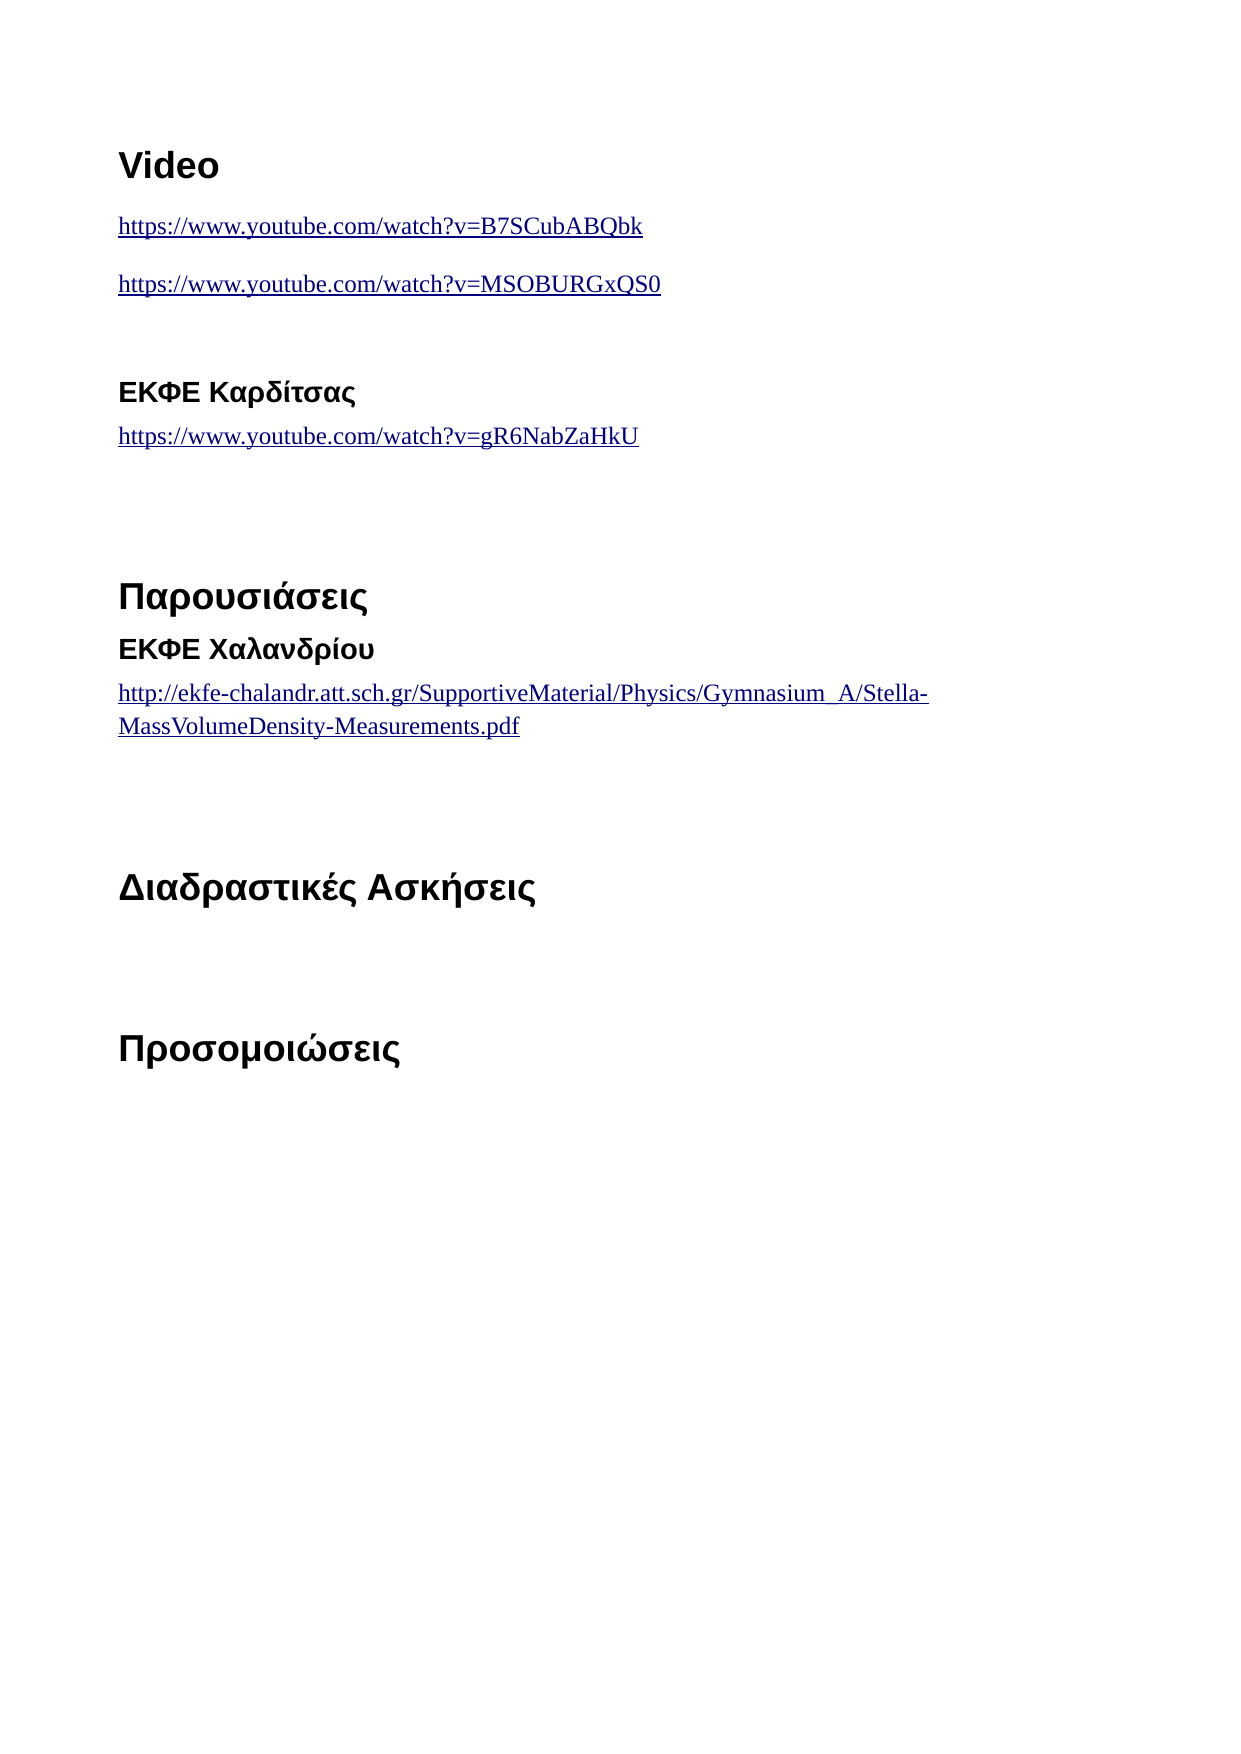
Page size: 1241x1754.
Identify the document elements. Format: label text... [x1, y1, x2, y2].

text https://www.youtube.com/watch?v=MSOBURGxQS0 [118, 269, 1122, 298]
subtitle ΕΚΦΕ Καρδίτσας [118, 375, 1122, 408]
text https://www.youtube.com/watch?v=B7SCubABQbk [118, 211, 1122, 240]
text http://ekfe-chalandr.att.sch.gr/SupportiveMaterial/Physics/Gymnasium_A/Stella-MassVolumeDensity-Measurements.pdf [118, 678, 1122, 740]
subtitle Video [118, 143, 1122, 186]
text https://www.youtube.com/watch?v=gR6NabZaHkU [118, 421, 1122, 450]
subtitle ΕΚΦΕ Χαλανδρίου [118, 632, 1122, 665]
subtitle Παρουσιάσεις [118, 574, 1122, 617]
subtitle Διαδραστικές Ασκήσεις [118, 865, 1122, 908]
subtitle Προσομοιώσεις [118, 1026, 1122, 1069]
